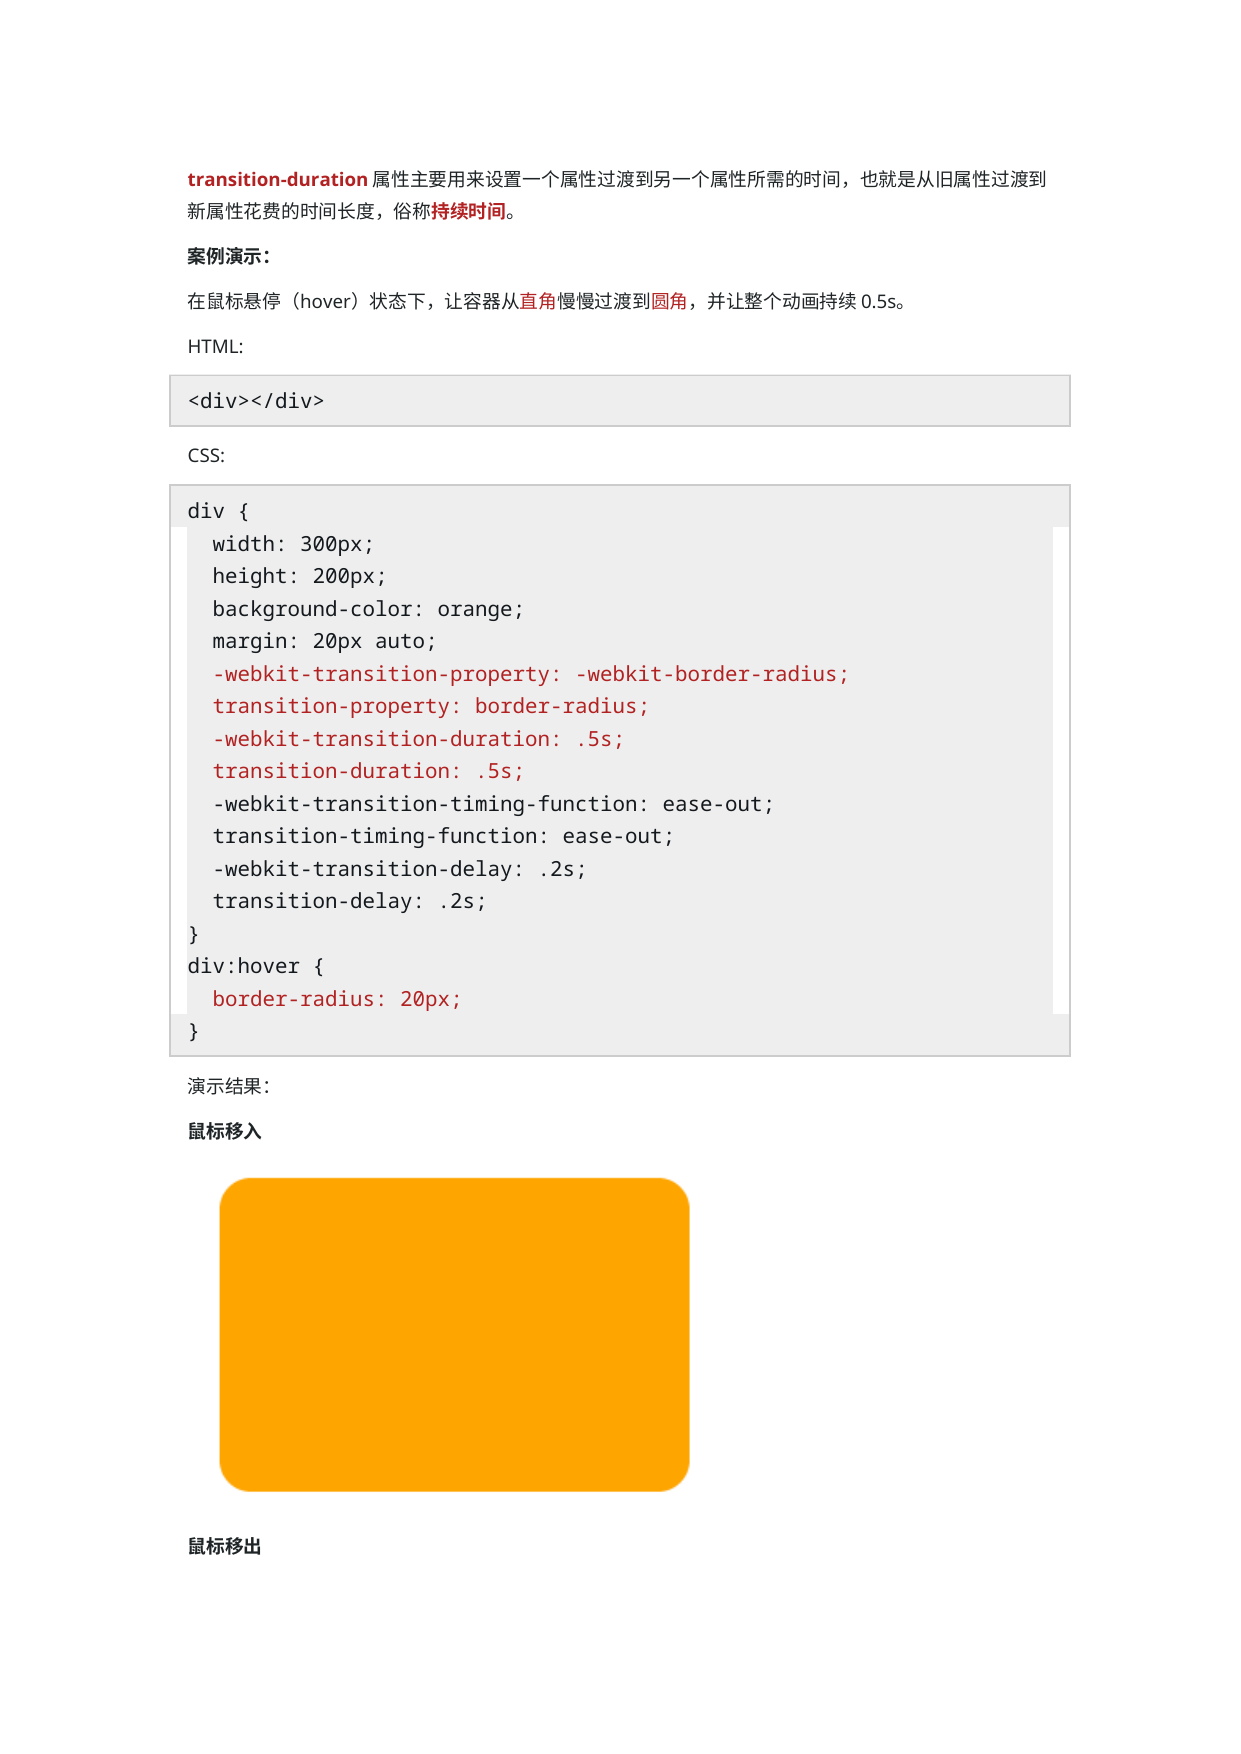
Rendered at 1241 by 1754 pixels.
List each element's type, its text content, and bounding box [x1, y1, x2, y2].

text margin: 20px auto; [187, 624, 1053, 657]
text transition-duration属性主要用来设置一个属性过渡到另一个属性所需的时间，也就是从旧属性过渡到新属性花费的时间长度，俗称持续时间。 [187, 162, 1053, 227]
picture [187, 1161, 740, 1514]
text height: 200px; [187, 559, 1053, 592]
text -webkit-transition-property: -webkit-border-radius; [187, 657, 1053, 689]
text border-radius: 20px; [187, 982, 1053, 1004]
text } [187, 917, 1053, 949]
text 鼠标移入 [187, 1114, 1053, 1147]
text background-color: orange; [187, 592, 1053, 624]
text 在鼠标悬停（hover）状态下，让容器从直角慢慢过渡到圆角，并让整个动画持续0.5s。 [187, 284, 1053, 317]
text CSS: [187, 439, 1053, 472]
text transition-duration: .5s; [187, 754, 1053, 787]
text width: 300px; [187, 527, 1053, 559]
text -webkit-transition-timing-function: ease-out; [187, 787, 1053, 819]
text } [171, 1004, 1069, 1055]
text 鼠标移出 [187, 1529, 1053, 1562]
text transition-delay: .2s; [187, 884, 1053, 917]
text div { [171, 486, 1069, 527]
text transition-property: border-radius; [187, 689, 1053, 722]
text <div></div> [171, 376, 1069, 425]
text div:hover { [187, 949, 1053, 982]
text transition-timing-function: ease-out; [187, 819, 1053, 852]
text -webkit-transition-duration: .5s; [187, 722, 1053, 754]
text 演示结果： [187, 1069, 1053, 1102]
text HTML: [187, 329, 1053, 362]
text -webkit-transition-delay: .2s; [187, 852, 1053, 884]
text 案例演示： [187, 239, 1053, 272]
